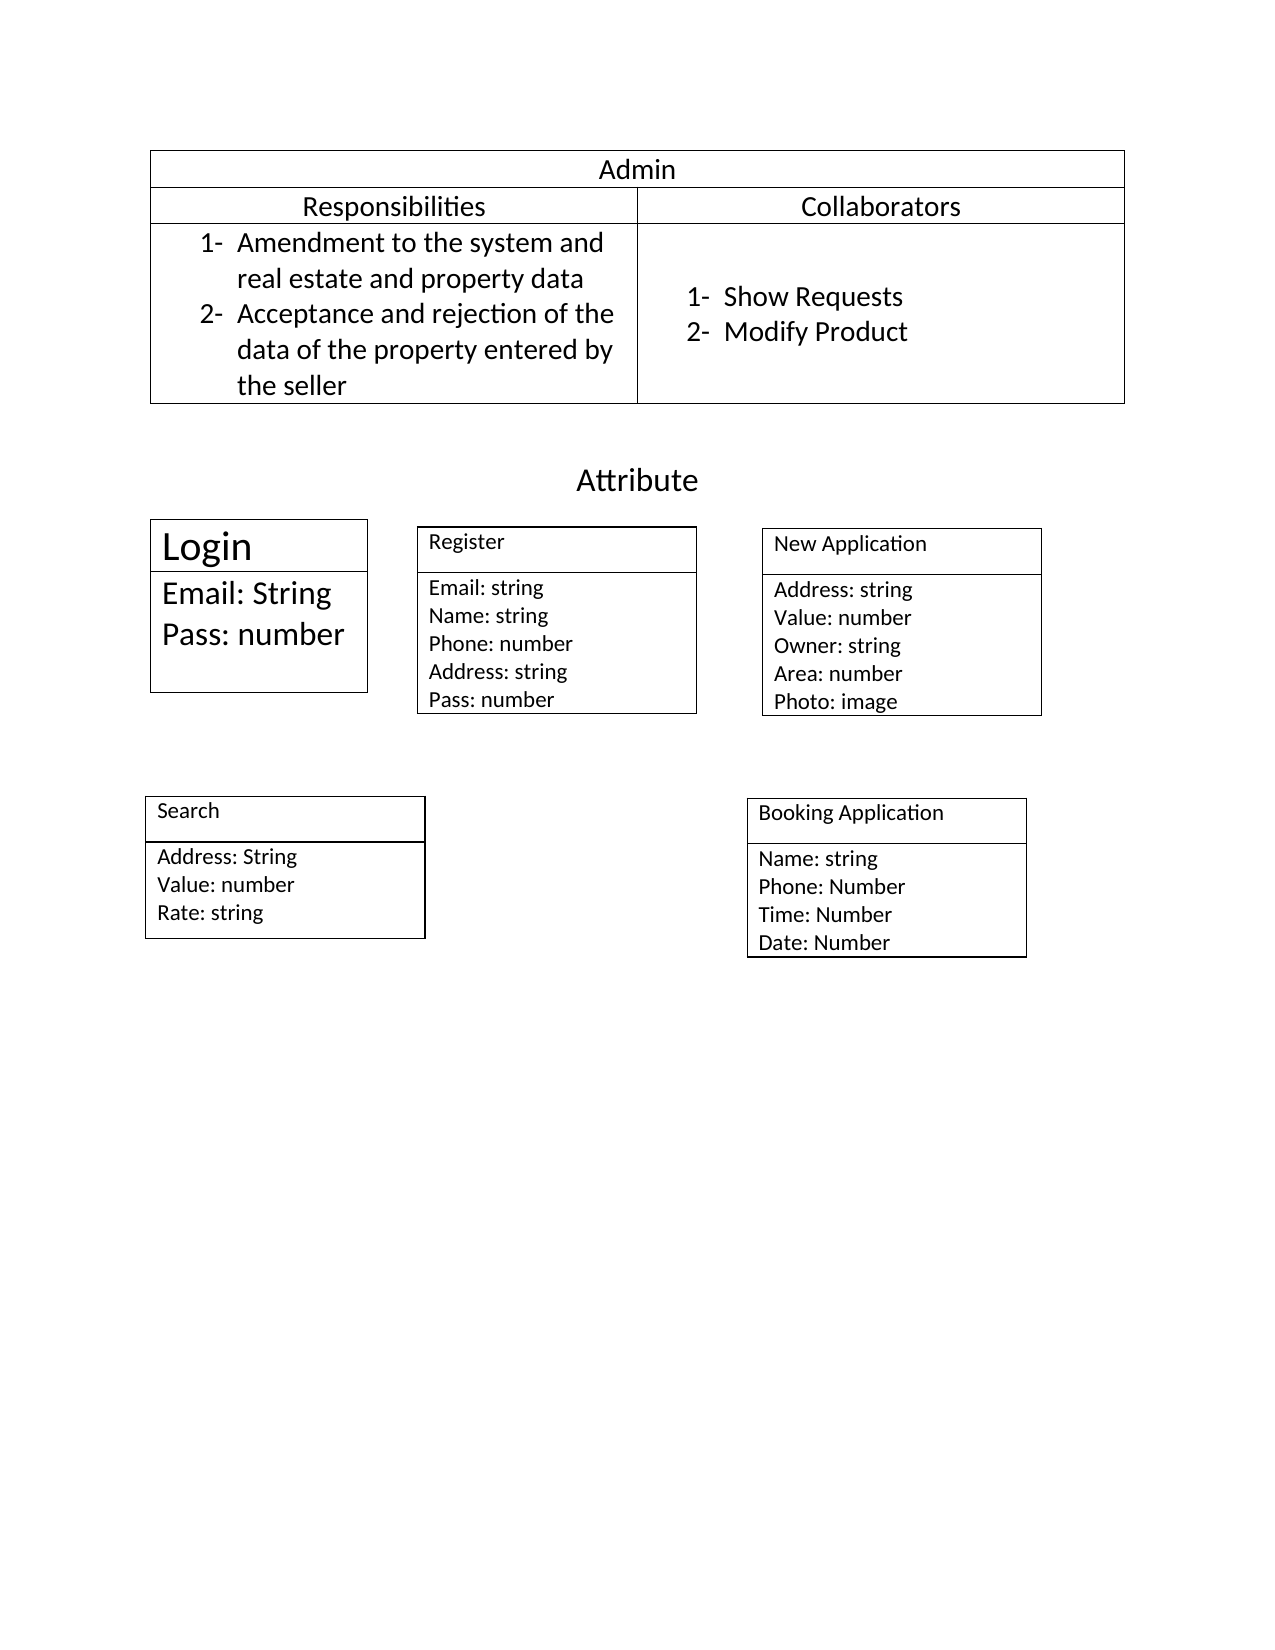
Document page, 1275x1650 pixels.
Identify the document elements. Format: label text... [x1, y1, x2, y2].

table_cell Show Requests Modify Product [638, 224, 1124, 402]
text Attribute [150, 459, 1125, 499]
table_cell Amendment to the system and real estate and property data Acceptance and rejection of the data of the property entered by the seller [151, 224, 637, 402]
table_header Login [151, 520, 367, 571]
table_cell Responsibilities [151, 188, 637, 223]
table_cell Collaborators [638, 188, 1124, 223]
table_header Admin [151, 151, 1124, 187]
table_cell Email: String Pass: number [151, 572, 367, 692]
